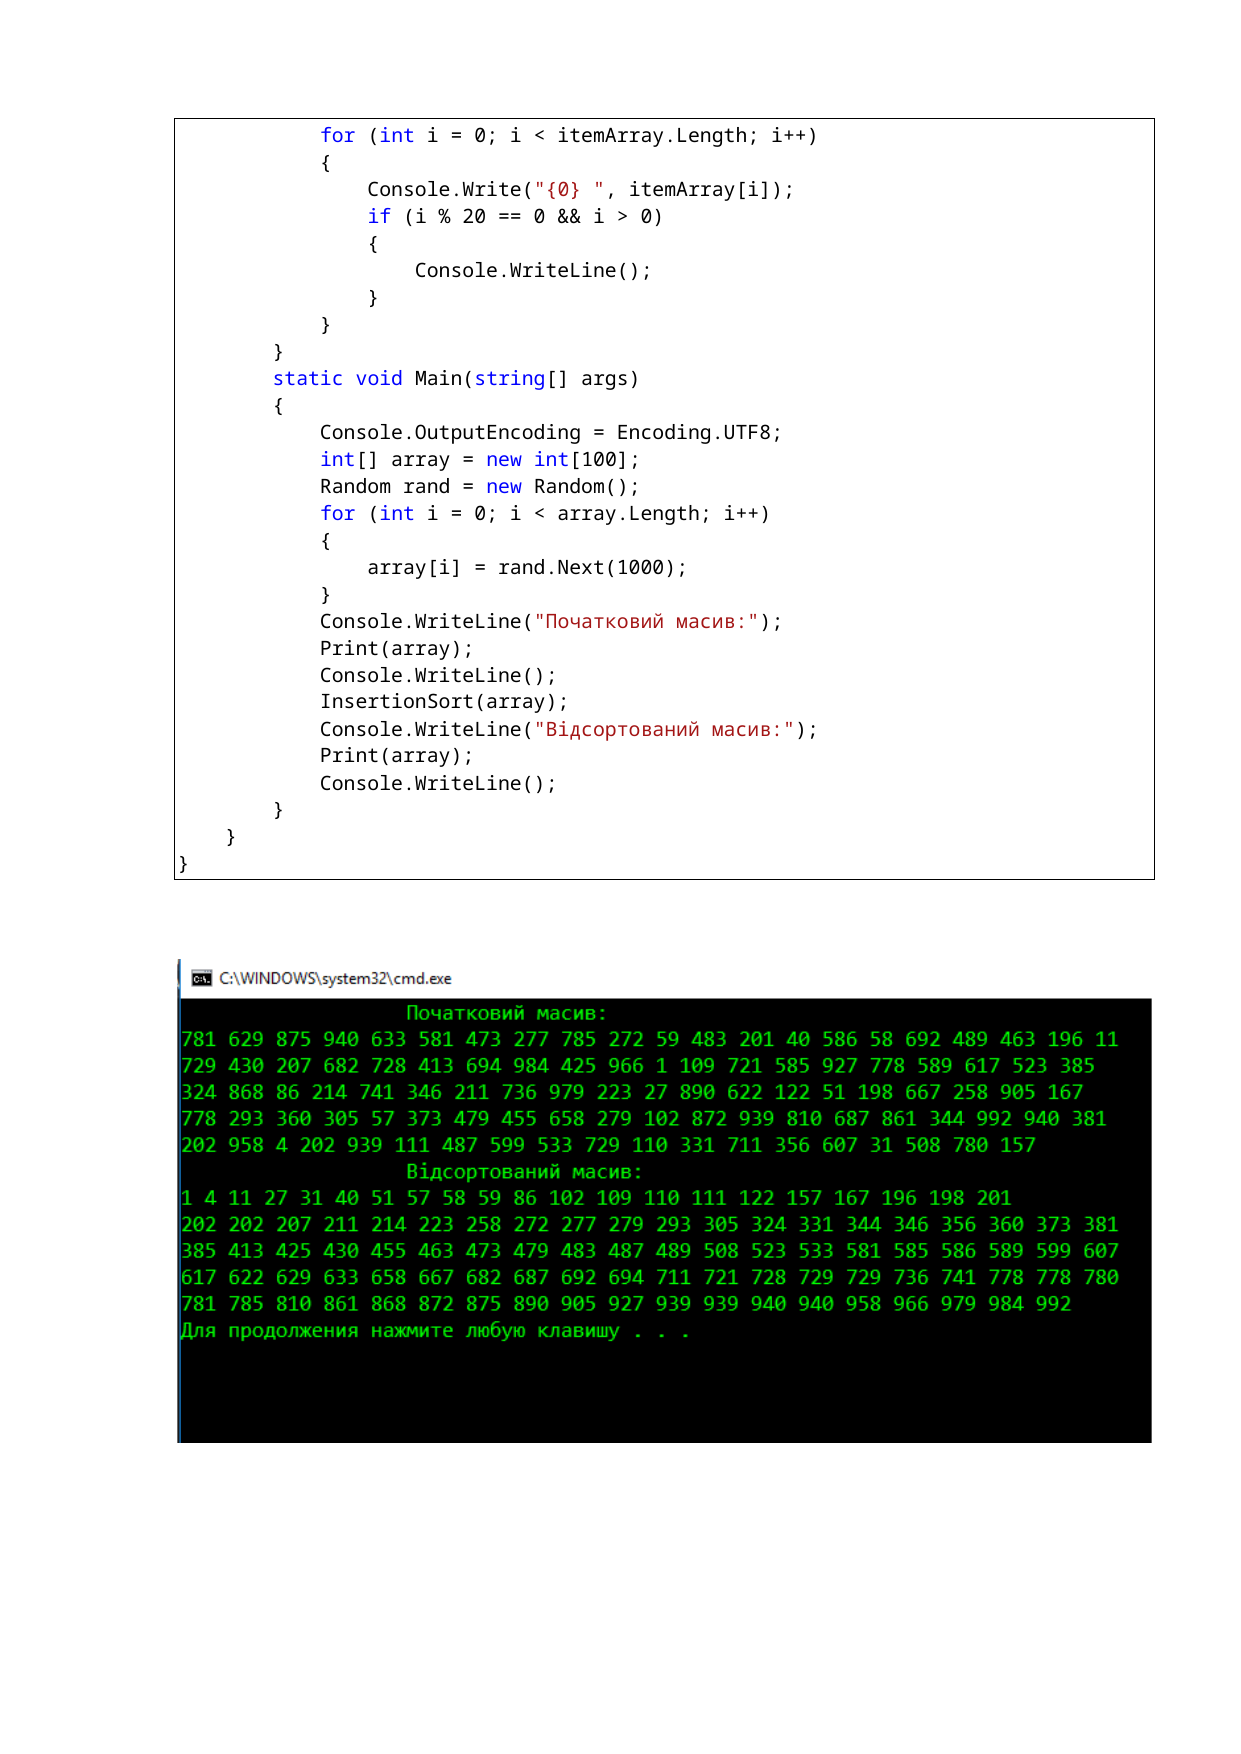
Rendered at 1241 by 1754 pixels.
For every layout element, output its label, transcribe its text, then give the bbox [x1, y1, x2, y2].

text } [177, 580, 1152, 607]
text int[] array = new int[100]; [177, 445, 1152, 472]
text for (int i = 0; i < itemArray.Length; i++) [175, 119, 1154, 148]
text { [177, 526, 1152, 553]
text Console.WriteLine(); [177, 256, 1152, 283]
text } [177, 283, 1152, 310]
text Console.Write("{0} ", itemArray[i]); [177, 175, 1152, 202]
text if (i % 20 == 0 && i > 0) [177, 202, 1152, 229]
text Console.WriteLine("Відсортований масив:"); [177, 715, 1152, 742]
text } [177, 337, 1152, 364]
text array[i] = rand.Next(1000); [177, 553, 1152, 580]
text Console.WriteLine("Початковий масив:"); [177, 607, 1152, 634]
text } [177, 310, 1152, 337]
text } [177, 823, 1152, 847]
text Random rand = new Random(); [177, 472, 1152, 499]
text Console.OutputEncoding = Encoding.UTF8; [177, 418, 1152, 445]
text { [177, 391, 1152, 418]
text for (int i = 0; i < array.Length; i++) [177, 499, 1152, 526]
text } [175, 847, 1154, 879]
text Console.WriteLine(); [177, 769, 1152, 796]
text { [177, 148, 1152, 175]
text Print(array); [177, 634, 1152, 661]
text InsertionSort(array); [177, 688, 1152, 715]
text Print(array); [177, 742, 1152, 769]
text } [177, 796, 1152, 823]
text { [177, 229, 1152, 256]
text Console.WriteLine(); [177, 661, 1152, 688]
text static void Main(string[] args) [177, 364, 1152, 391]
picture [177, 959, 1152, 1443]
